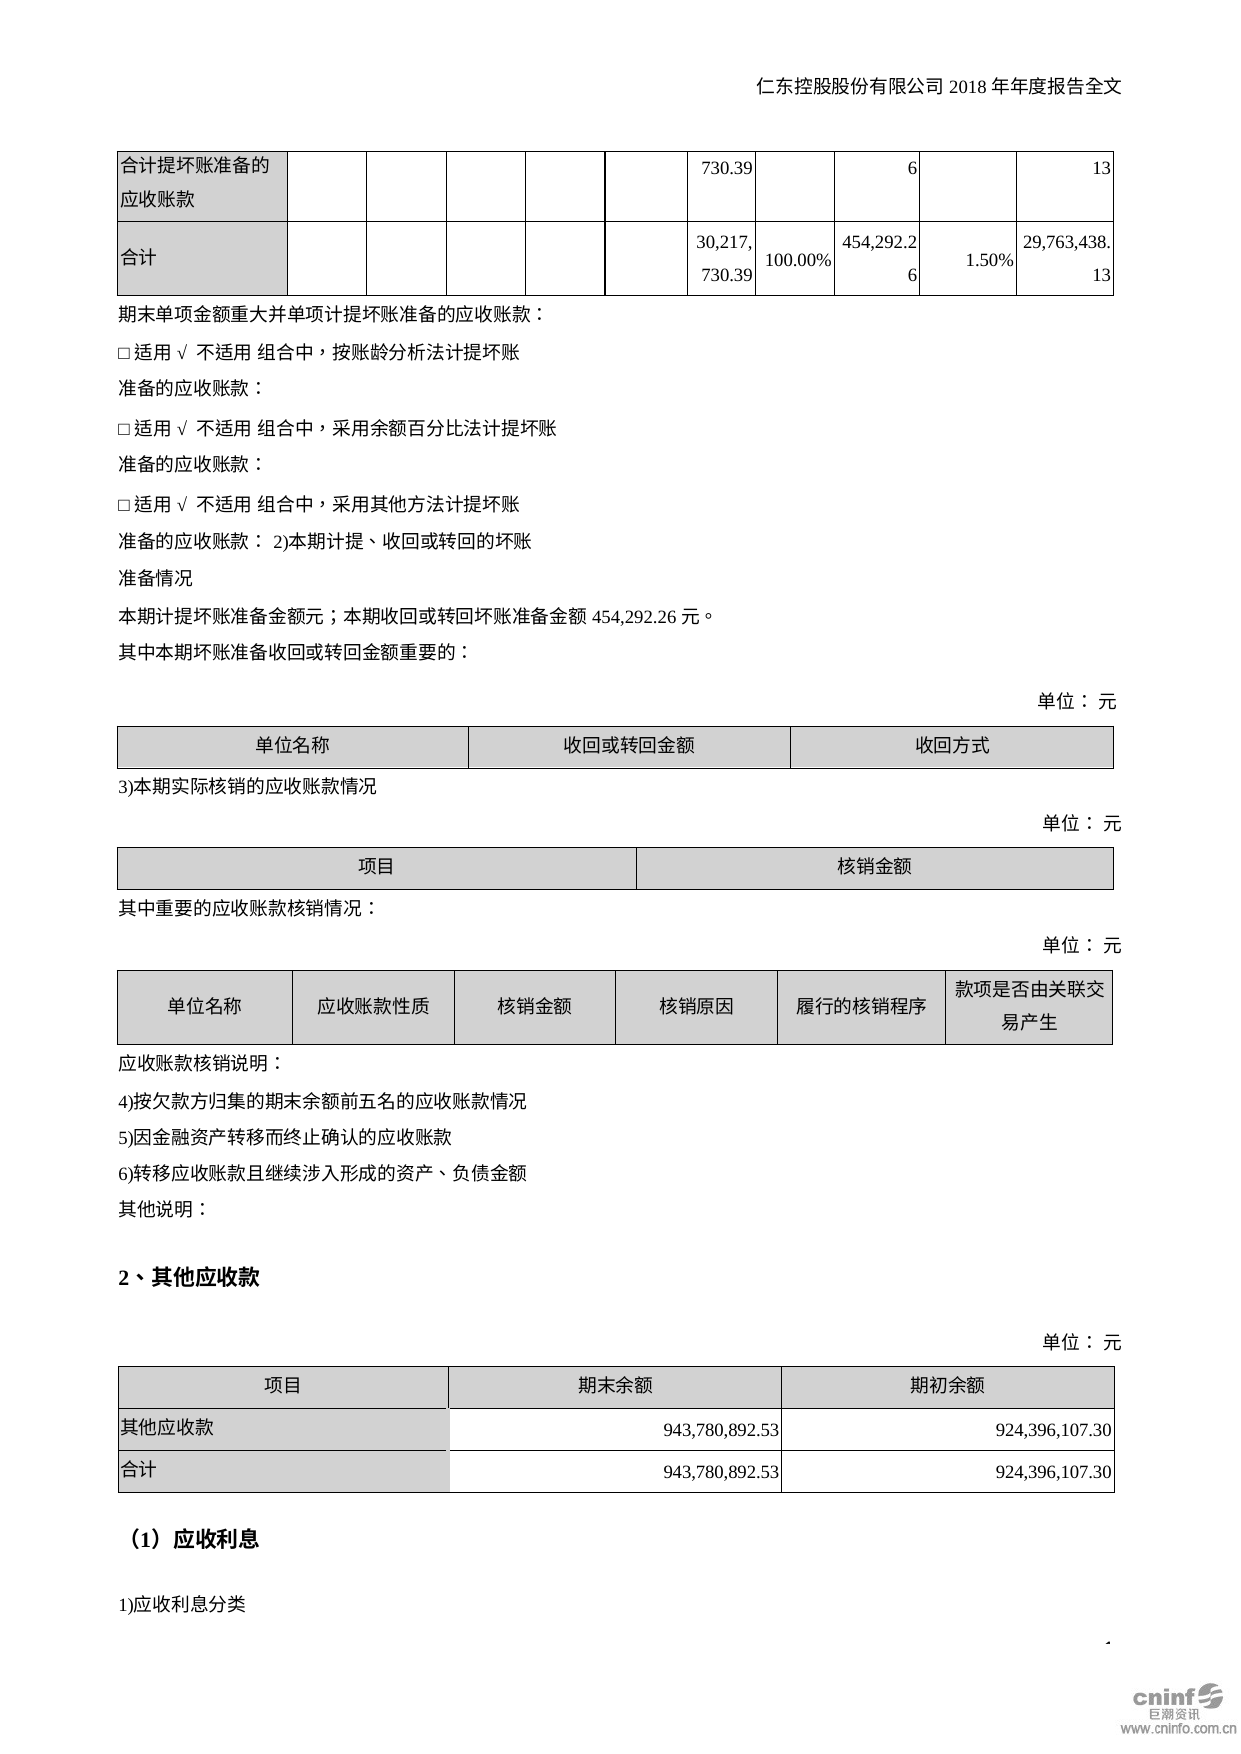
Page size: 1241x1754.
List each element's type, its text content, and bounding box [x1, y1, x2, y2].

text 本期计提坏账准备金额元；本期收回或转回坏账准备金额 454,292.26 元。 其中本期坏账准备收回或转回金额重要的： [118, 603, 720, 665]
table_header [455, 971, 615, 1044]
text 应收账款核销说明： [118, 1051, 1240, 1076]
text 3)本期实际核销的应收账款情况 [118, 774, 1240, 799]
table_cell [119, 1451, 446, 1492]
text 6)转移应收账款且继续涉入形成的资产、负债金额 其他说明： [118, 1161, 529, 1222]
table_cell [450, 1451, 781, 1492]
text 4)按欠款方归集的期末余额前五名的应收账款情况 [118, 1088, 1240, 1114]
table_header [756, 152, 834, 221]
picture [1115, 1680, 1240, 1737]
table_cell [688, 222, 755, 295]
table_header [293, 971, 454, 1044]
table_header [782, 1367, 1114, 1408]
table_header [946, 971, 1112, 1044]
text 单位： 元 [1037, 689, 1240, 714]
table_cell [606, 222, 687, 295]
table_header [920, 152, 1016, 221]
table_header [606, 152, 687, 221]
text 单位： 元 [102, 1329, 1122, 1355]
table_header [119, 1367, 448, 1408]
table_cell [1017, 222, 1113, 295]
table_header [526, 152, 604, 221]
text 5)因金融资产转移而终止确认的应收账款 [118, 1124, 1240, 1150]
text 其中重要的应收账款核销情况： [118, 895, 1240, 921]
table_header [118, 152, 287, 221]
subtitle （1）应收利息 [118, 1524, 1240, 1553]
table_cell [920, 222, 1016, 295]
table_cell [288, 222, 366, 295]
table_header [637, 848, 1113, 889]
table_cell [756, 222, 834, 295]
text 单位： 元 [102, 933, 1122, 958]
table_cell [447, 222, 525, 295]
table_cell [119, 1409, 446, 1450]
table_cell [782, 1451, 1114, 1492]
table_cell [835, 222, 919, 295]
text □ 适用 √ 不适用 组合中，采用余额百分比法计提坏账准备的应收账款： [118, 415, 570, 477]
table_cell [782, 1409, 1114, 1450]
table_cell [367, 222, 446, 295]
text 期末单项金额重大并单项计提坏账准备的应收账款： [118, 302, 570, 327]
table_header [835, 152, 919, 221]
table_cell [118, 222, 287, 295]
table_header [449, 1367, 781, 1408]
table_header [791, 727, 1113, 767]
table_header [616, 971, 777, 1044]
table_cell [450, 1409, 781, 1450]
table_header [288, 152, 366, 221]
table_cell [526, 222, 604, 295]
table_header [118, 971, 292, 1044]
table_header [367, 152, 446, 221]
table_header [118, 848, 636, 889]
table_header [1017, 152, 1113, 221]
subtitle 2、其他应收款 [118, 1262, 1240, 1292]
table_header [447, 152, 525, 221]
text 单位： 元 [102, 810, 1122, 836]
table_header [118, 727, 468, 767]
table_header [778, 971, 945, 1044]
text □ 适用 √ 不适用 组合中，按账龄分析法计提坏账准备的应收账款： [118, 339, 532, 401]
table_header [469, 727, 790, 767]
text □ 适用 √ 不适用 组合中，采用其他方法计提坏账准备的应收账款： 2)本期计提、收回或转回的坏账准备情况 [118, 491, 532, 591]
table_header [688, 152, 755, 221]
text 1)应收利息分类 [118, 1591, 1240, 1617]
